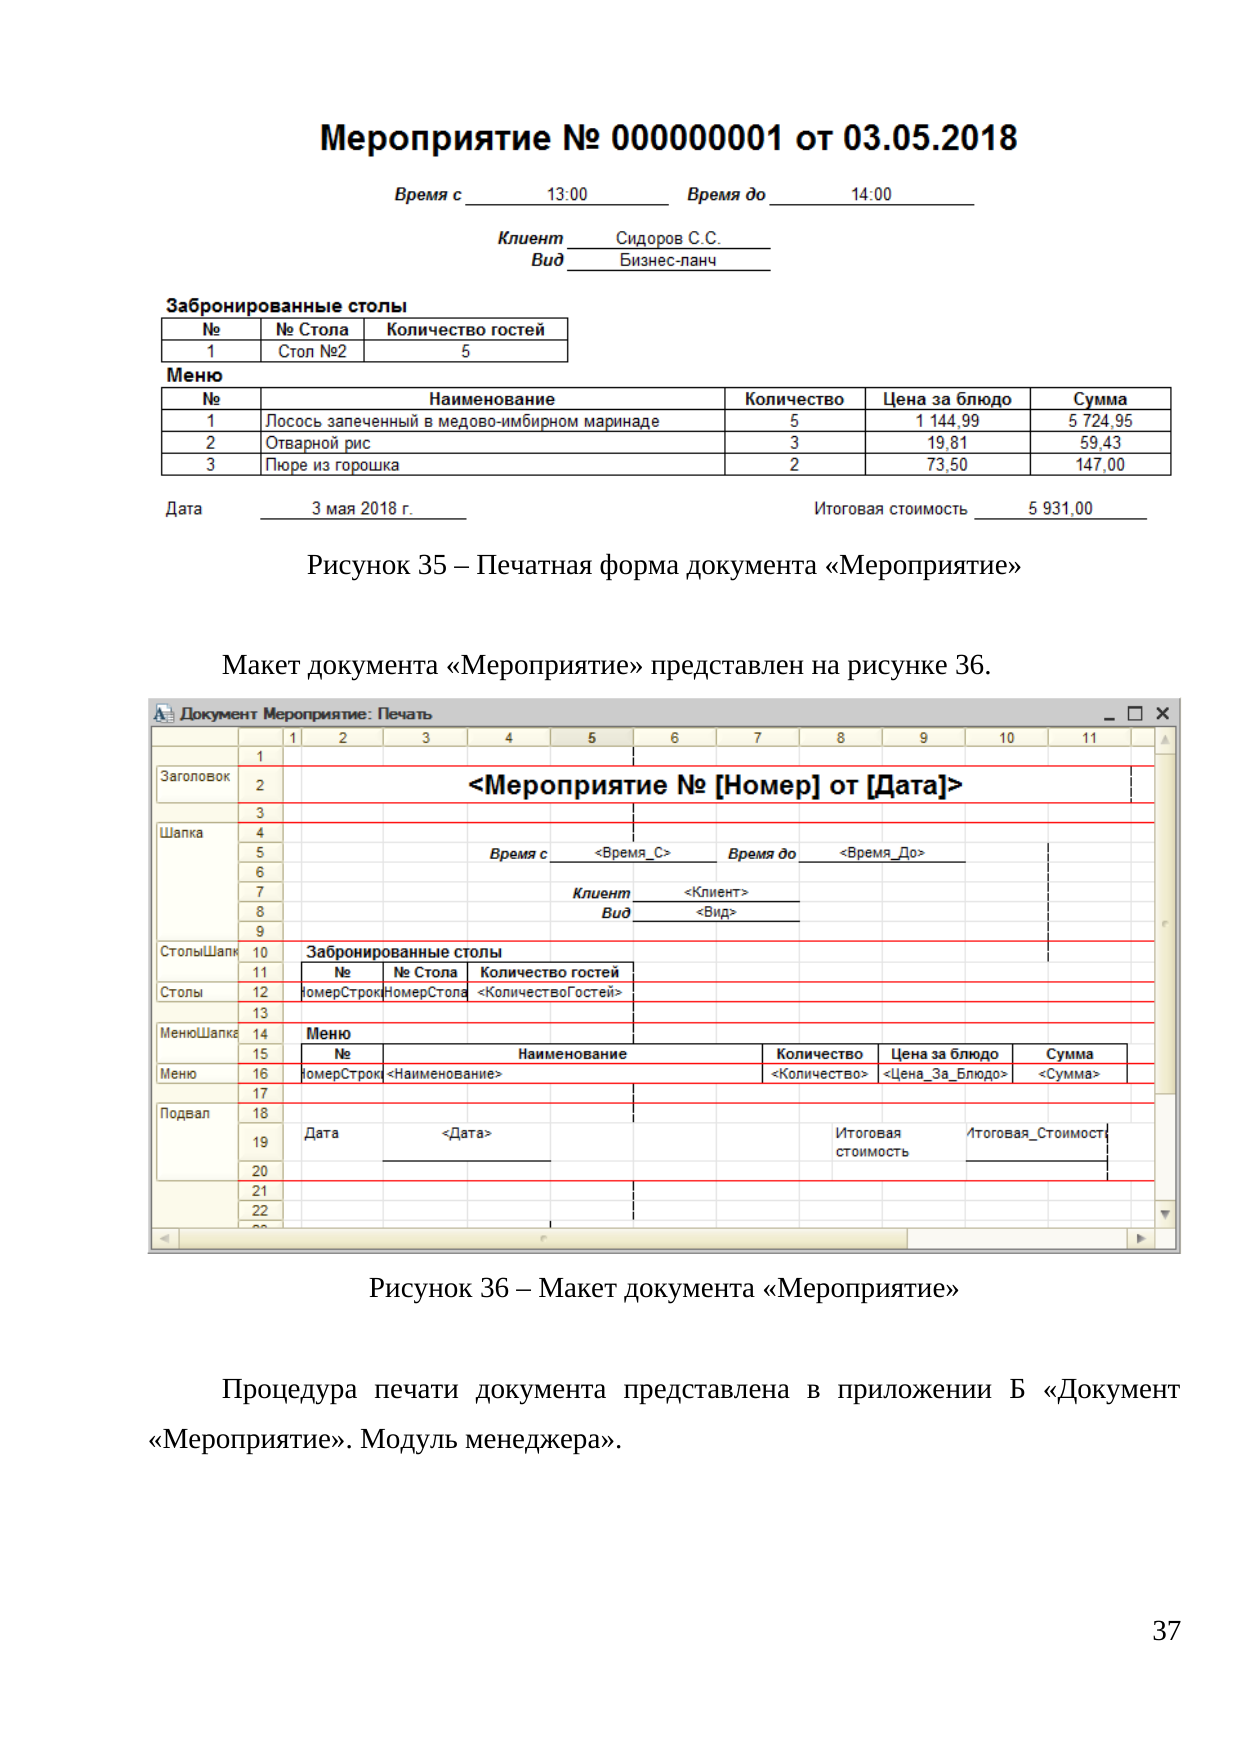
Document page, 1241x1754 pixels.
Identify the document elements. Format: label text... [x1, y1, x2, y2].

picture [147, 697, 1182, 1254]
text Процедура печати документа представлена в приложении Б «Документ «Мероприятие». Модуль менеджера». [148, 1371, 1181, 1455]
picture [147, 118, 1182, 530]
text Макет документа «Мероприятие» представлен на рисунке 36. [148, 647, 1181, 681]
